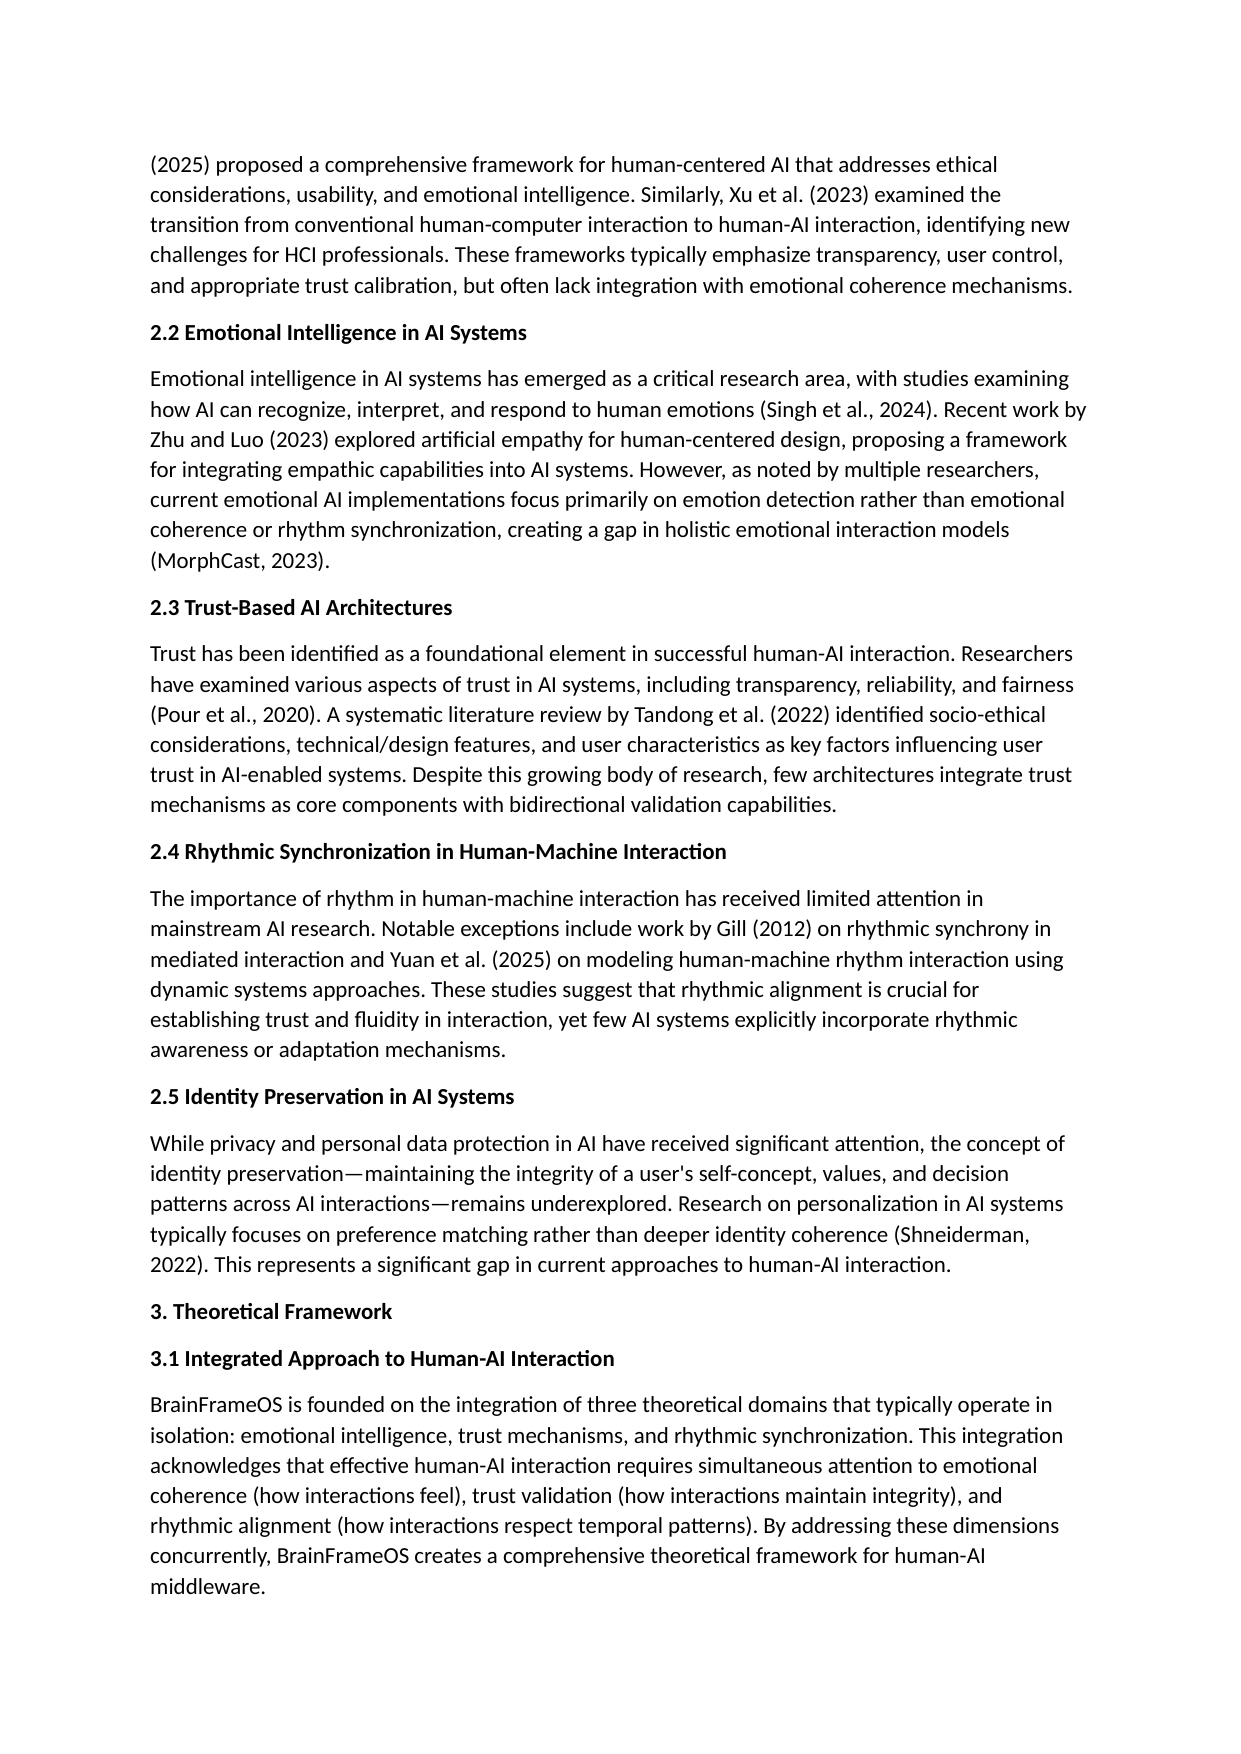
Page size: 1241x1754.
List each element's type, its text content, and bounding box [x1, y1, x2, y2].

text BrainFrameOS is founded on the integration of three theoretical domains that typically operate in isolation: emotional intelligence, trust mechanisms, and rhythmic synchronization. This integration acknowledges that effective human-AI interaction requires simultaneous attention to emotional coherence (how interactions feel), trust validation (how interactions maintain integrity), and rhythmic alignment (how interactions respect temporal patterns). By addressing these dimensions concurrently, BrainFrameOS creates a comprehensive theoretical framework for human-AI middleware. [150, 1391, 1090, 1600]
text The importance of rhythm in human-machine interaction has received limited attention in mainstream AI research. Notable exceptions include work by Gill (2012) on rhythmic synchrony in mediated interaction and Yuan et al. (2025) on modeling human-machine rhythm interaction using dynamic systems approaches. These studies suggest that rhythmic alignment is crucial for establishing trust and fluidity in interaction, yet few AI systems explicitly incorporate rhythmic awareness or adaptation mechanisms. [150, 884, 1090, 1063]
text 3.1 Integrated Approach to Human-AI Interaction [150, 1344, 1090, 1372]
text 3. Theoretical Framework [150, 1297, 1090, 1325]
text 2.5 Identity Preservation in AI Systems [150, 1082, 1090, 1110]
text 2.2 Emotional Intelligence in AI Systems [150, 318, 1090, 346]
text Trust has been identified as a foundational element in successful human-AI interaction. Researchers have examined various aspects of trust in AI systems, including transparency, reliability, and fairness (Pour et al., 2020). A systematic literature review by Tandong et al. (2022) identified socio-ethical considerations, technical/design features, and user characteristics as key factors influencing user trust in AI-enabled systems. Despite this growing body of research, few architectures integrate trust mechanisms as core components with bidirectional validation capabilities. [150, 639, 1090, 819]
text 2.4 Rhythmic Synchronization in Human-Machine Interaction [150, 837, 1090, 866]
text 2.3 Trust-Based AI Architectures [150, 593, 1090, 621]
text Emotional intelligence in AI systems has emerged as a critical research area, with studies examining how AI can recognize, interpret, and respond to human emotions (Singh et al., 2024). Recent work by Zhu and Luo (2023) explored artificial empathy for human-centered design, proposing a framework for integrating empathic capabilities into AI systems. However, as noted by multiple researchers, current emotional AI implementations focus primarily on emotion detection rather than emotional coherence or rhythm synchronization, creating a gap in holistic emotional interaction models (MorphCast, 2023). [150, 364, 1090, 574]
text While privacy and personal data protection in AI have received significant attention, the concept of identity preservation—maintaining the integrity of a user's self-concept, values, and decision patterns across AI interactions—remains underexplored. Research on personalization in AI systems typically focuses on preference matching rather than deeper identity coherence (Shneiderman, 2022). This represents a significant gap in current approaches to human-AI interaction. [150, 1129, 1090, 1278]
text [150, 150, 1090, 299]
